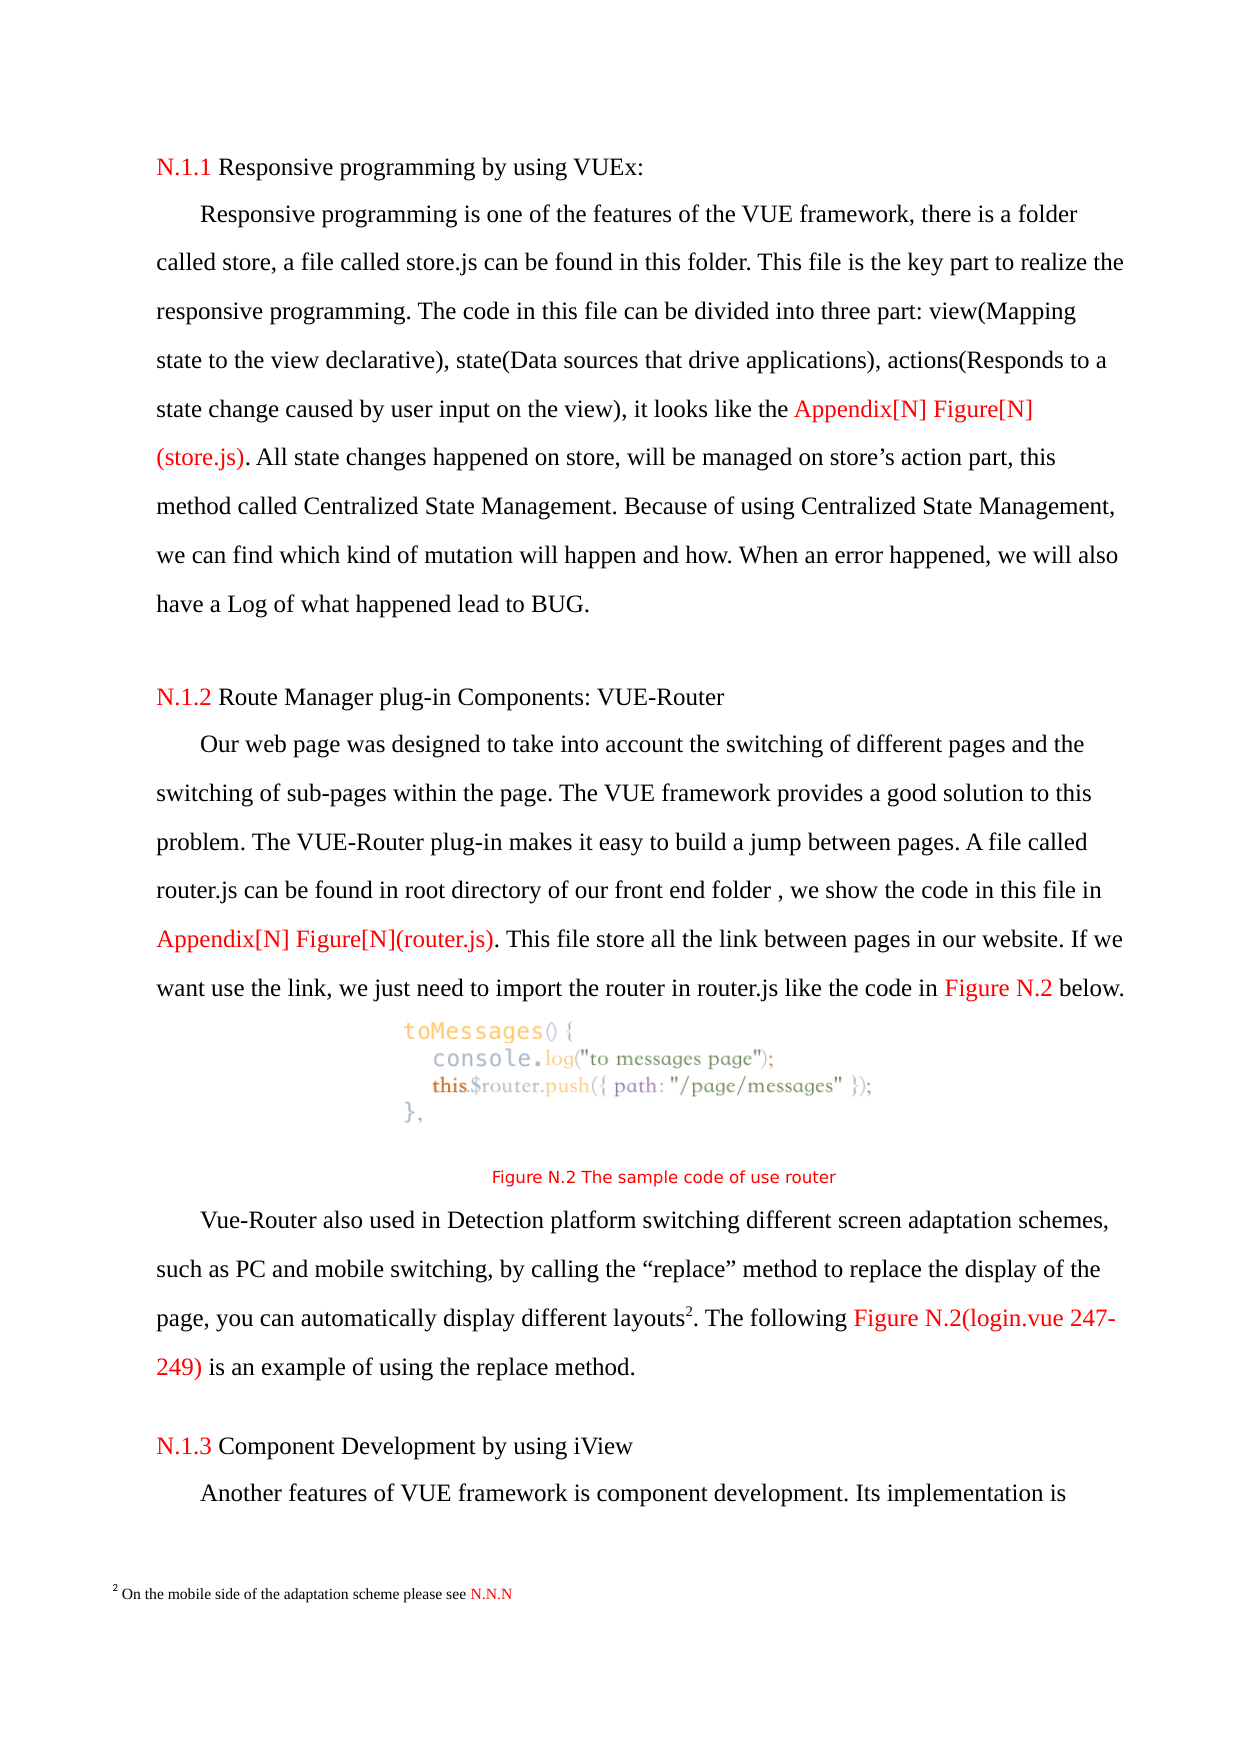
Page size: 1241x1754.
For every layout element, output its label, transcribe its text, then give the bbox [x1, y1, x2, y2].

text N.1.1 Responsive programming by using VUEx: [112, 150, 1128, 182]
picture [399, 1018, 885, 1131]
text Vue-Router also used in Detection platform switching different screen adaptation schemes, such as PC and mobile switching, by calling the “replace” method to replace the display of the page, you can automatically display different layouts. The following Figure N.2(login.vue 247-249) is an example of using the replace method. [156, 1204, 1128, 1382]
text Our web page was designed to take into account the switching of different pages and the switching of sub-pages within the page. The VUE framework provides a good solution to this problem. The VUE-Router plug-in makes it easy to build a jump between pages. A file called router.js can be found in root directory of our front end folder , we show the code in this file in Appendix[N] Figure[N](router.js). This file store all the link between pages in our website. If we want use the link, we just need to import the router in router.js like the code in Figure N.2 below. [156, 727, 1128, 1004]
text N.1.2 Route Manager plug-in Components: VUE-Router [112, 681, 1128, 713]
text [156, 1476, 1128, 1509]
text Figure N.2 The sample code of use router [156, 1161, 1128, 1194]
text Responsive programming is one of the features of the VUE framework, there is a folder called store, a file called store.js can be found in this folder. This file is the key part to realize the responsive programming. The code in this file can be divided into three part: view(Mapping state to the view declarative), state(Data sources that drive applications), actions(Responds to a state change caused by user input on the view), it looks like the Appendix[N] Figure[N] (store.js). All state changes happened on store, will be managed on store’s action part, this method called Centralized State Management. Because of using Centralized State Management, we can find which kind of mutation will happen and how. When an error happened, we will also have a Log of what happened lead to BUG. [156, 197, 1128, 619]
text N.1.3 Component Development by using iView [112, 1429, 1128, 1462]
